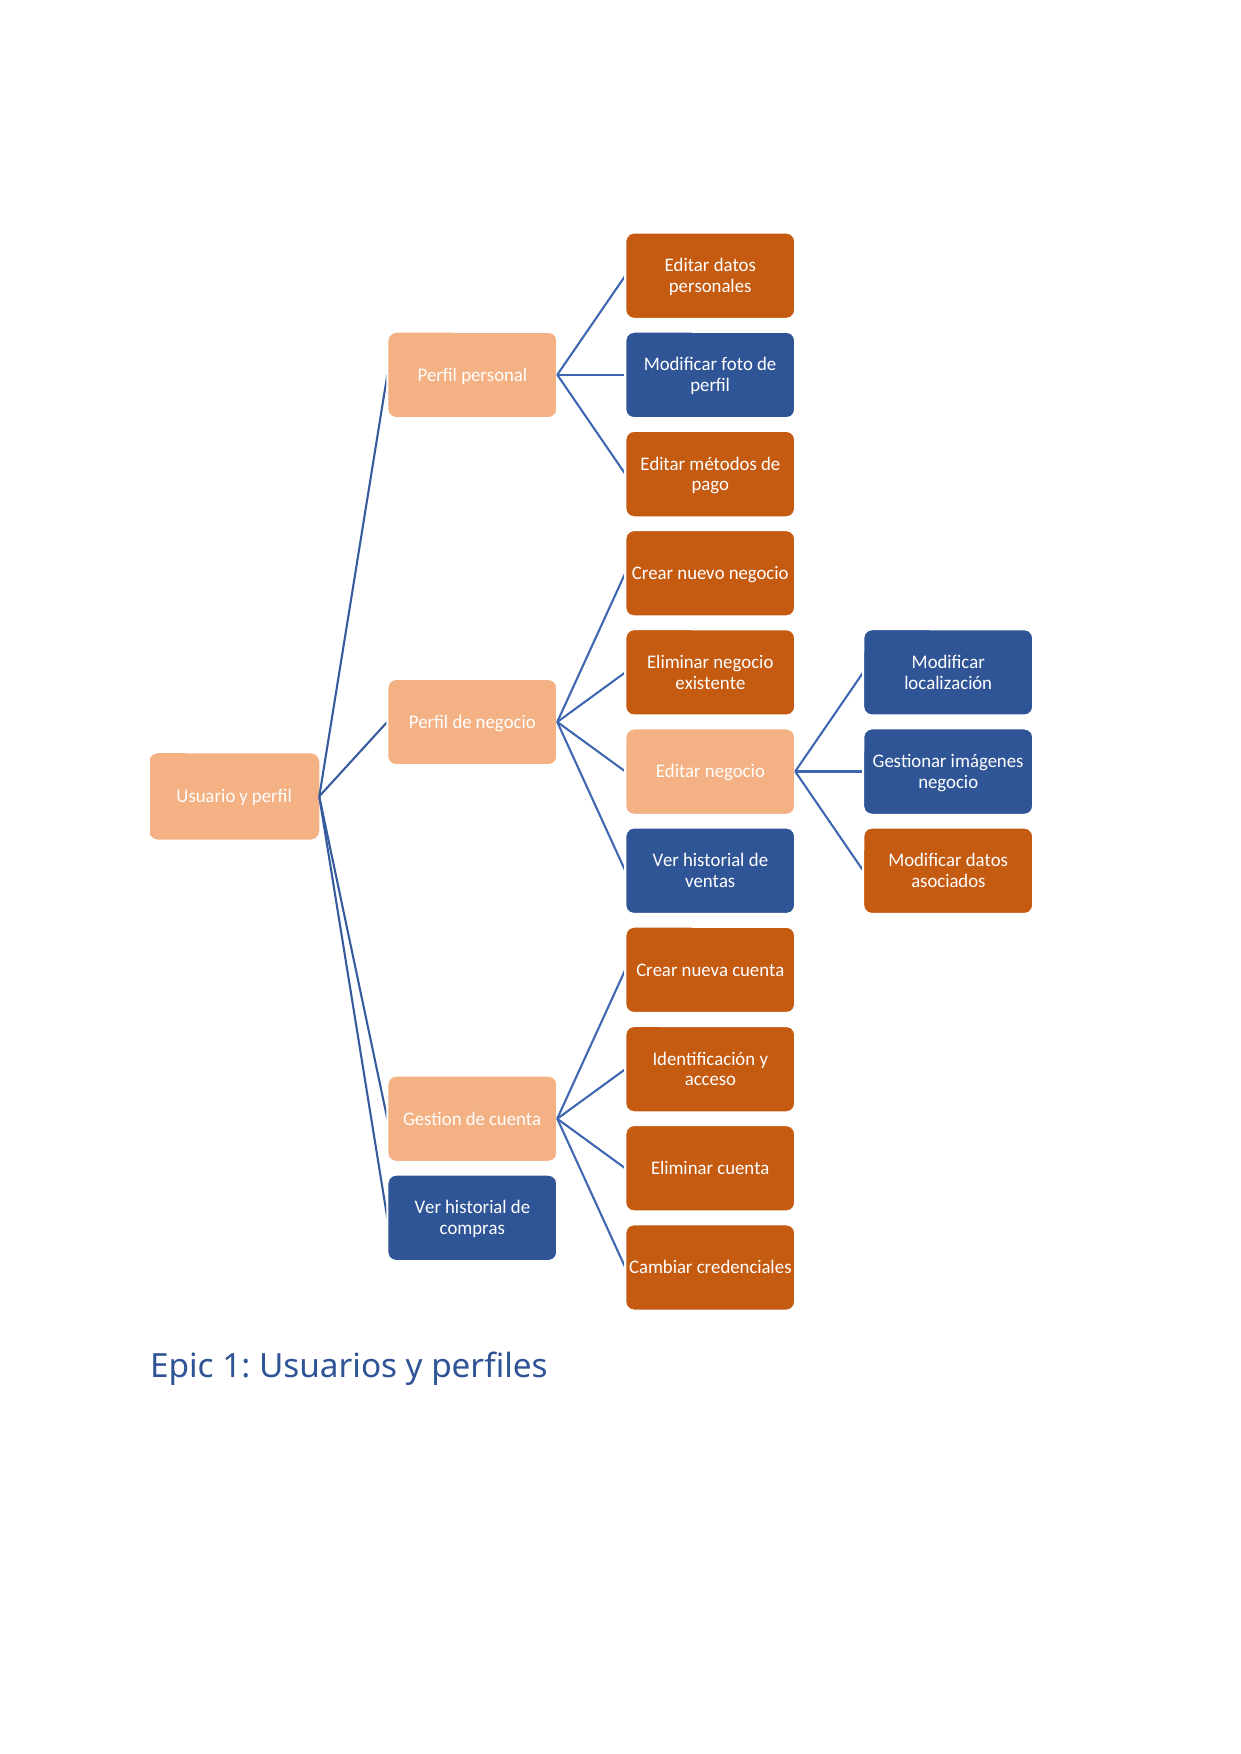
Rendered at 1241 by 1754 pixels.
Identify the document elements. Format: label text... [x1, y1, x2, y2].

subtitle Epic 1: Usuarios y perfiles [150, 175, 1090, 1387]
